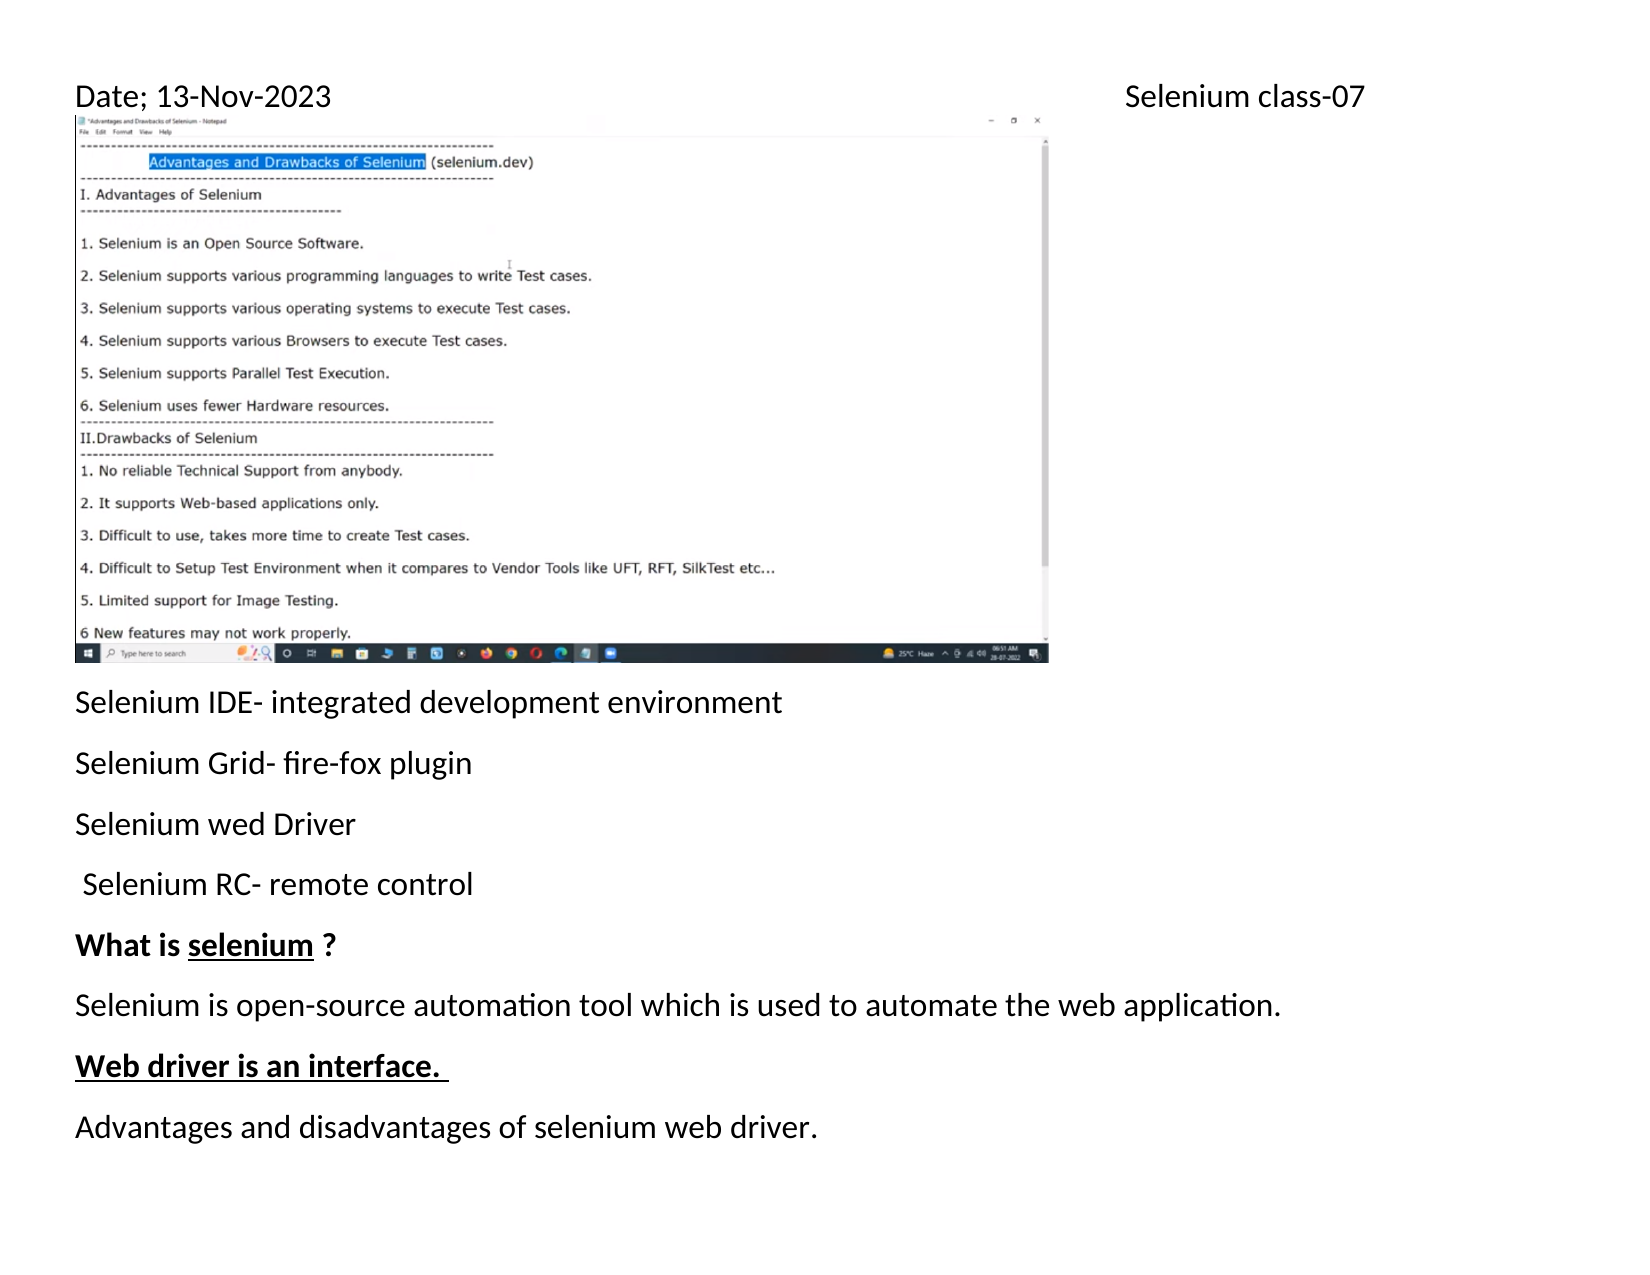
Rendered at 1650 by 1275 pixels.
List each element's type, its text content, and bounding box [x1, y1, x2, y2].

text Advantages and disadvantages of selenium web driver. [75, 1106, 1575, 1146]
picture [75, 115, 1049, 663]
text What is selenium ? [75, 924, 1575, 964]
text Selenium IDE- integrated development environment [75, 681, 1575, 722]
text Selenium Grid- fire-fox plugin [75, 742, 1575, 783]
text Selenium RC- remote control [75, 863, 1575, 904]
text Selenium wed Driver [75, 802, 1575, 843]
text Web driver is an interface. [75, 1045, 1575, 1086]
text Selenium is open-source automation tool which is used to automate the web application. [75, 984, 1575, 1025]
